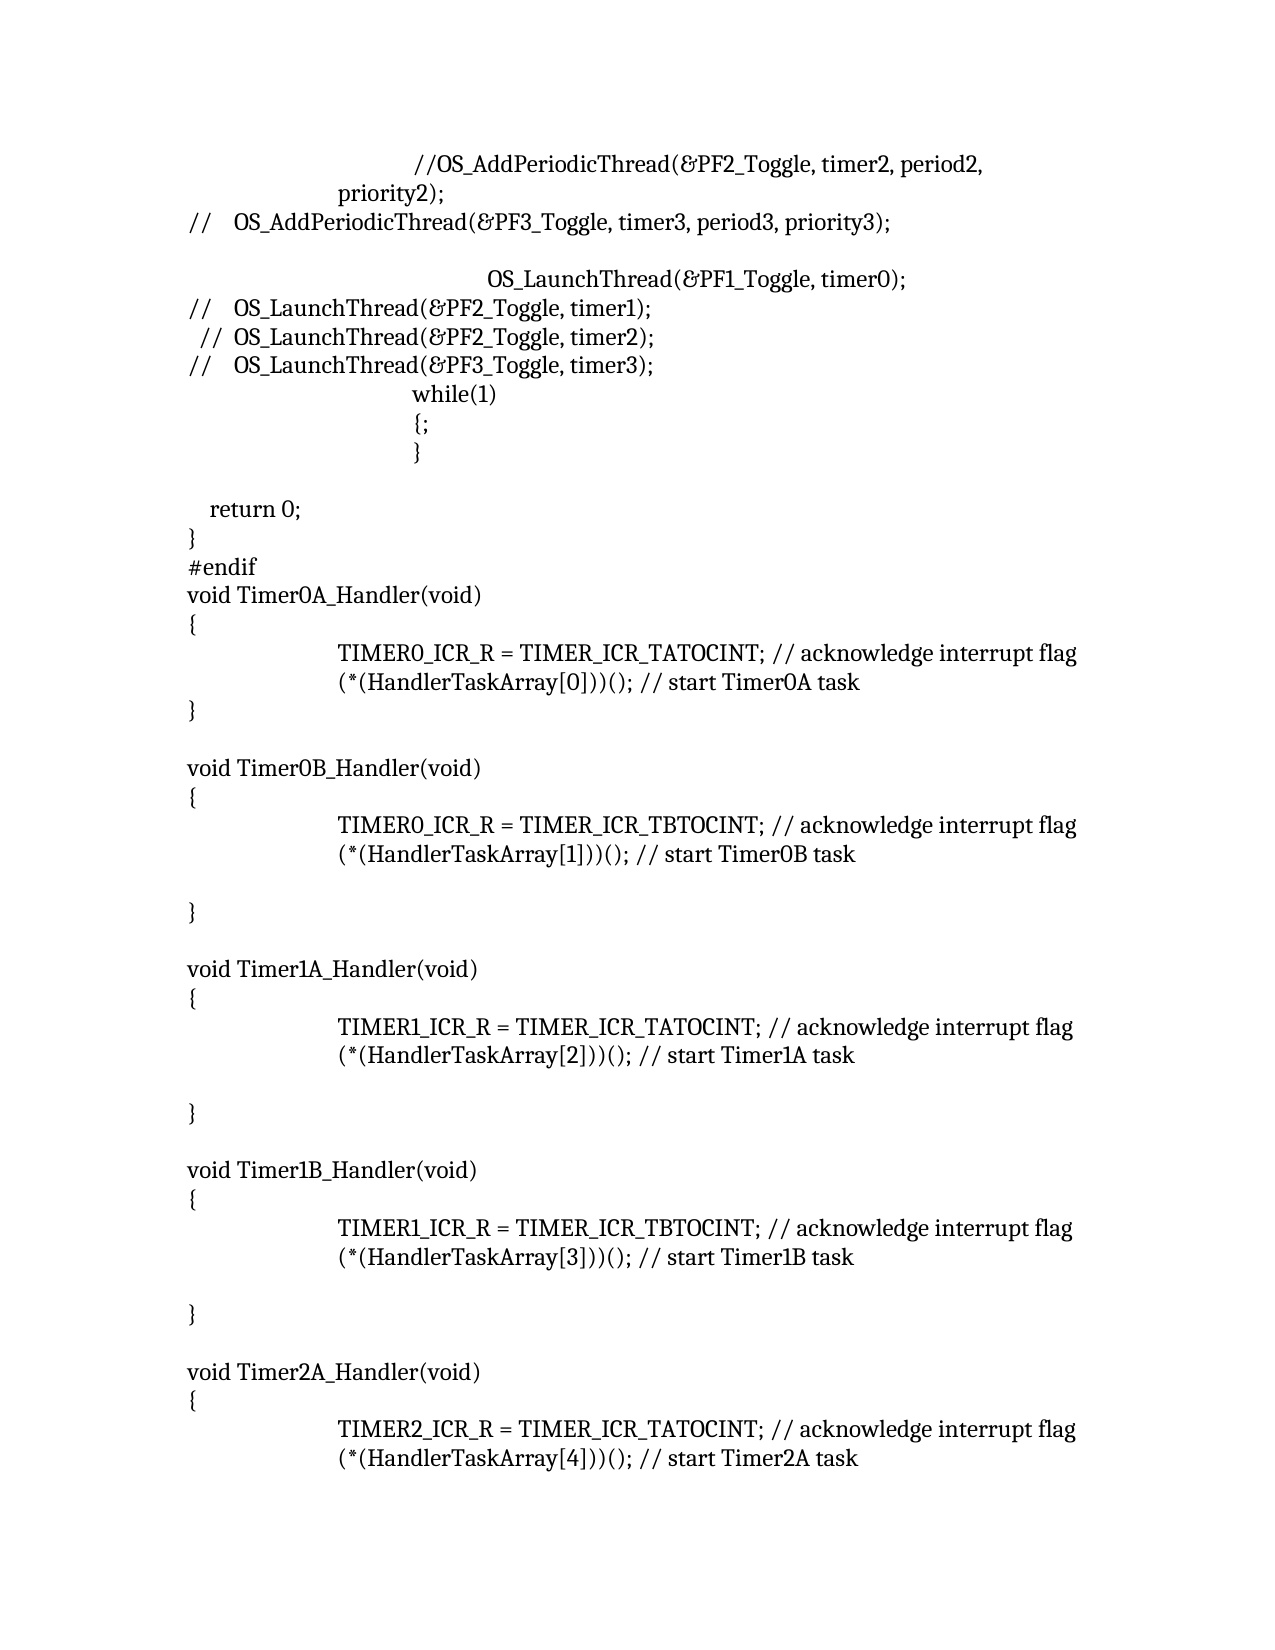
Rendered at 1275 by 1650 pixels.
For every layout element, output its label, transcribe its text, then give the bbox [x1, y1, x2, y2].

text void Timer0A_Handler(void) [187, 581, 1087, 610]
text TIMER1_ICR_R = TIMER_ICR_TBTOCINT; // acknowledge interrupt flag [187, 1214, 1087, 1242]
text void Timer1B_Handler(void) [187, 1156, 1087, 1185]
text while(1) [187, 380, 1087, 409]
text // OS_LaunchThread(&PF2_Toggle, timer2); [187, 322, 1087, 351]
text {; [187, 409, 1087, 437]
text (*(HandlerTaskArray[1]))(); // start Timer0B task [187, 840, 1087, 869]
text (*(HandlerTaskArray[2]))(); // start Timer1A task [187, 1041, 1087, 1070]
text { [187, 1386, 1087, 1415]
text } [187, 1099, 1087, 1127]
text } [187, 897, 1087, 926]
text { [187, 610, 1087, 639]
text (*(HandlerTaskArray[3]))(); // start Timer1B task [187, 1242, 1087, 1271]
text // OS_LaunchThread(&PF3_Toggle, timer3); [187, 351, 1087, 380]
text (*(HandlerTaskArray[4]))(); // start Timer2A task [187, 1444, 1087, 1472]
text TIMER2_ICR_R = TIMER_ICR_TATOCINT; // acknowledge interrupt flag [187, 1415, 1087, 1444]
text TIMER0_ICR_R = TIMER_ICR_TBTOCINT; // acknowledge interrupt flag [187, 811, 1087, 840]
text { [187, 782, 1087, 811]
text void Timer1A_Handler(void) [187, 955, 1087, 984]
text return 0; [187, 495, 1087, 524]
text (*(HandlerTaskArray[0]))(); // start Timer0A task [187, 667, 1087, 696]
text } [187, 696, 1087, 725]
text // OS_LaunchThread(&PF2_Toggle, timer1); [187, 294, 1087, 322]
text TIMER0_ICR_R = TIMER_ICR_TATOCINT; // acknowledge interrupt flag [187, 639, 1087, 667]
text TIMER1_ICR_R = TIMER_ICR_TATOCINT; // acknowledge interrupt flag [187, 1012, 1087, 1041]
text { [187, 984, 1087, 1012]
text #endif [187, 552, 1087, 581]
text //OS_AddPeriodicThread(&PF2_Toggle, timer2, period2, priority2); [187, 150, 1087, 207]
text { [187, 1185, 1087, 1214]
text } [187, 437, 1087, 466]
text OS_LaunchThread(&PF1_Toggle, timer0); [187, 265, 1087, 294]
text } [187, 524, 1087, 552]
text } [187, 1300, 1087, 1329]
text void Timer2A_Handler(void) [187, 1357, 1087, 1386]
text void Timer0B_Handler(void) [187, 754, 1087, 782]
text // OS_AddPeriodicThread(&PF3_Toggle, timer3, period3, priority3); [187, 207, 1087, 236]
